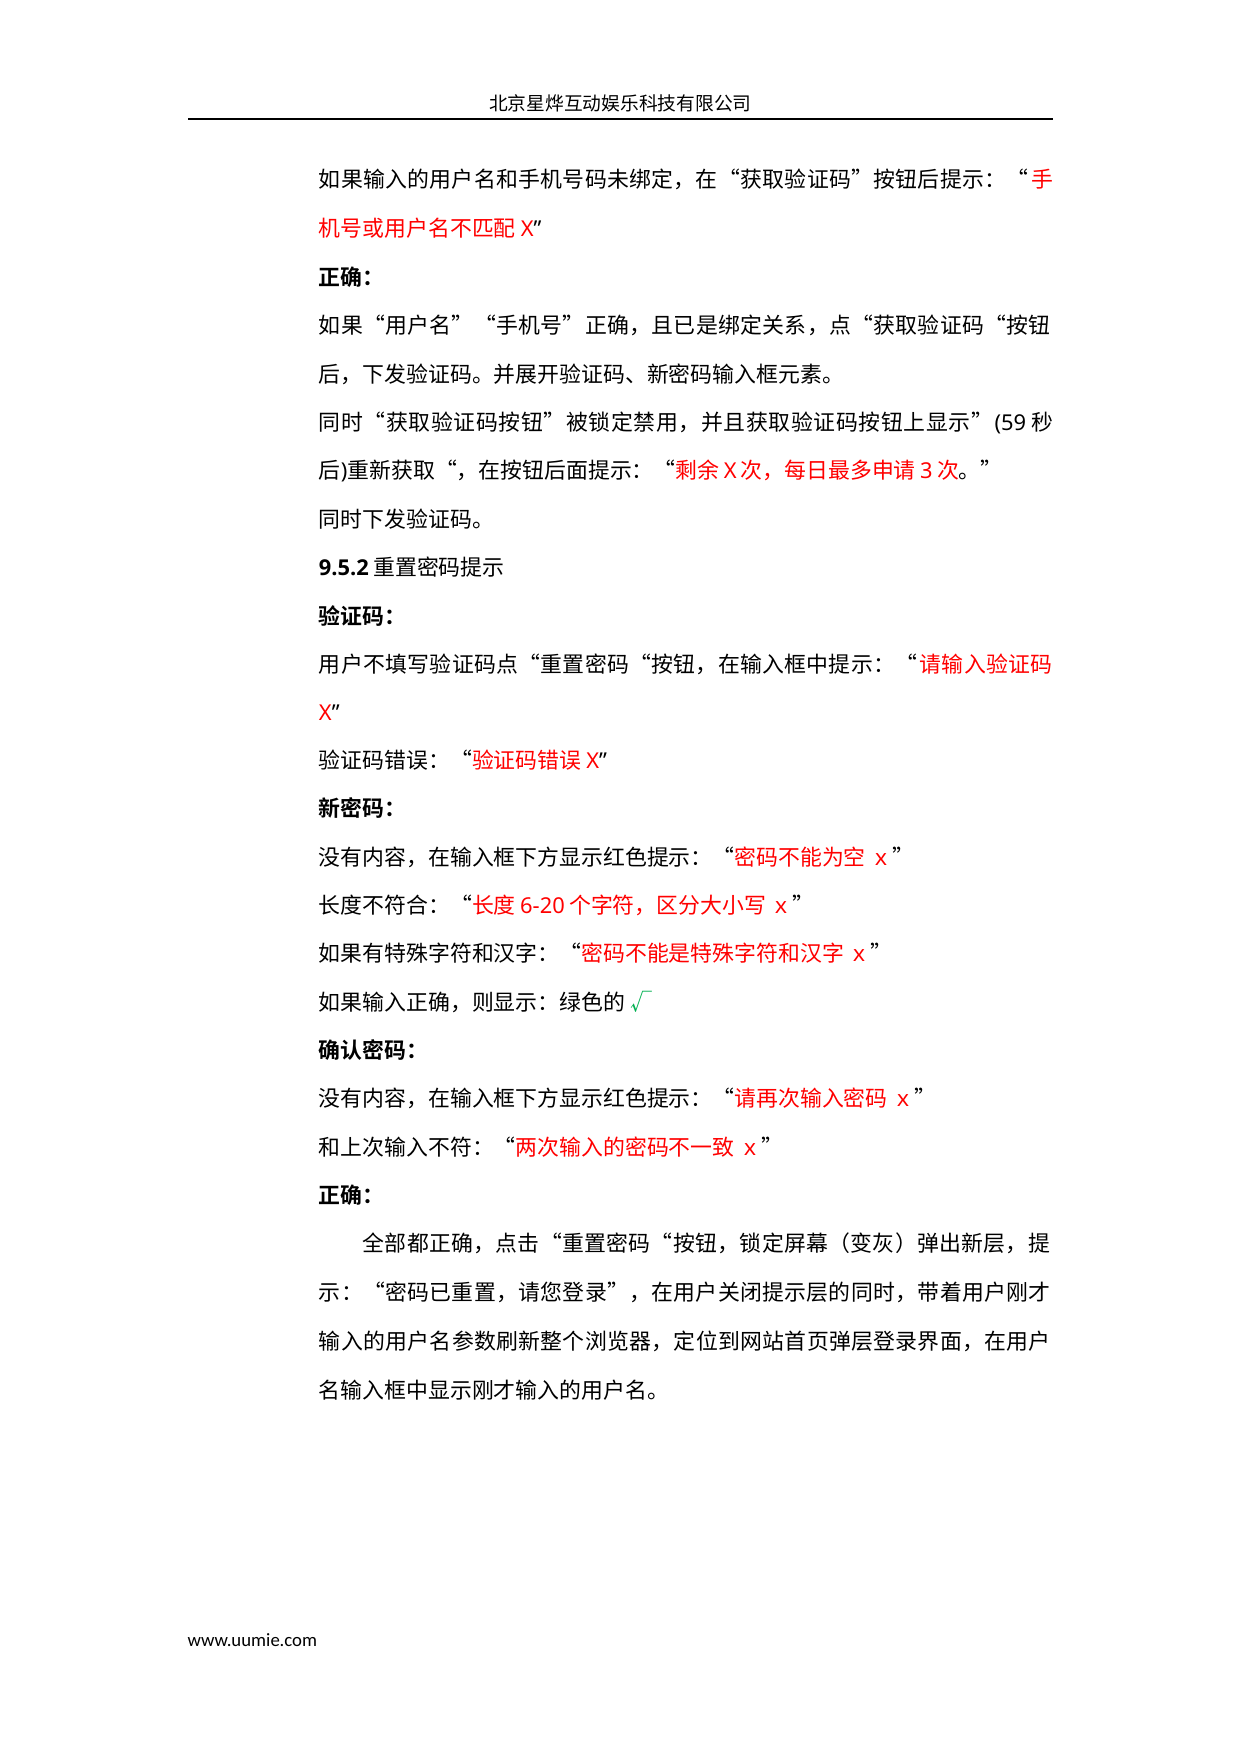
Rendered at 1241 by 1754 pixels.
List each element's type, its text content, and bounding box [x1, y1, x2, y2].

text 和上次输入不符：“两次输入的密码不一致 ｘ” [275, 1129, 1053, 1162]
text 新密码： [319, 791, 1053, 823]
text 正确： [319, 259, 1053, 292]
text 同时“获取验证码按钮”被锁定禁用，并且获取验证码按钮上显示”(59秒后)重新获取“，在按钮后面提示：“剩余X次，每日最多申请3次。” [319, 404, 1053, 486]
text 没有内容，在输入框下方显示红色提示：“密码不能为空 ｘ” [275, 839, 1053, 872]
text 没有内容，在输入框下方显示红色提示：“请再次输入密码 ｘ” [275, 1081, 1053, 1113]
text 正确： [319, 1178, 1053, 1210]
text 如果“用户名”“手机号”正确，且已是绑定关系，点“获取验证码“按钮后，下发验证码。并展开验证码、新密码输入框元素。 [319, 307, 1053, 389]
text 如果有特殊字符和汉字：“密码不能是特殊字符和汉字 ｘ” [275, 936, 1053, 968]
text 用户不填写验证码点“重置密码“按钮，在输入框中提示：“请输入验证码X” [319, 647, 1053, 728]
text 如果输入正确，则显示：绿色的 √ [275, 984, 1053, 1017]
text 验证码： [319, 598, 1053, 631]
text 同时下发验证码。 [319, 502, 1053, 534]
text 如果输入的用户名和手机号码未绑定，在“获取验证码”按钮后提示：“手机号或用户名不匹配 X” [319, 162, 1053, 243]
text 9.5.2重置密码提示 [319, 550, 1053, 582]
text 全部都正确，点击“重置密码“按钮，锁定屏幕（变灰）弹出新层，提示：“密码已重置，请您登录”，在用户关闭提示层的同时，带着用户刚才输入的用户名参数刷新整个浏览器，定位到网站首页弹层登录界面，在用户名输入框中显示刚才输入的用户名。 [319, 1226, 1053, 1405]
text 长度不符合：“长度6-20个字符，区分大小写 ｘ” [275, 888, 1053, 920]
text 确认密码： [275, 1033, 1053, 1065]
text 验证码错误：“验证码错误 X” [319, 743, 1053, 775]
